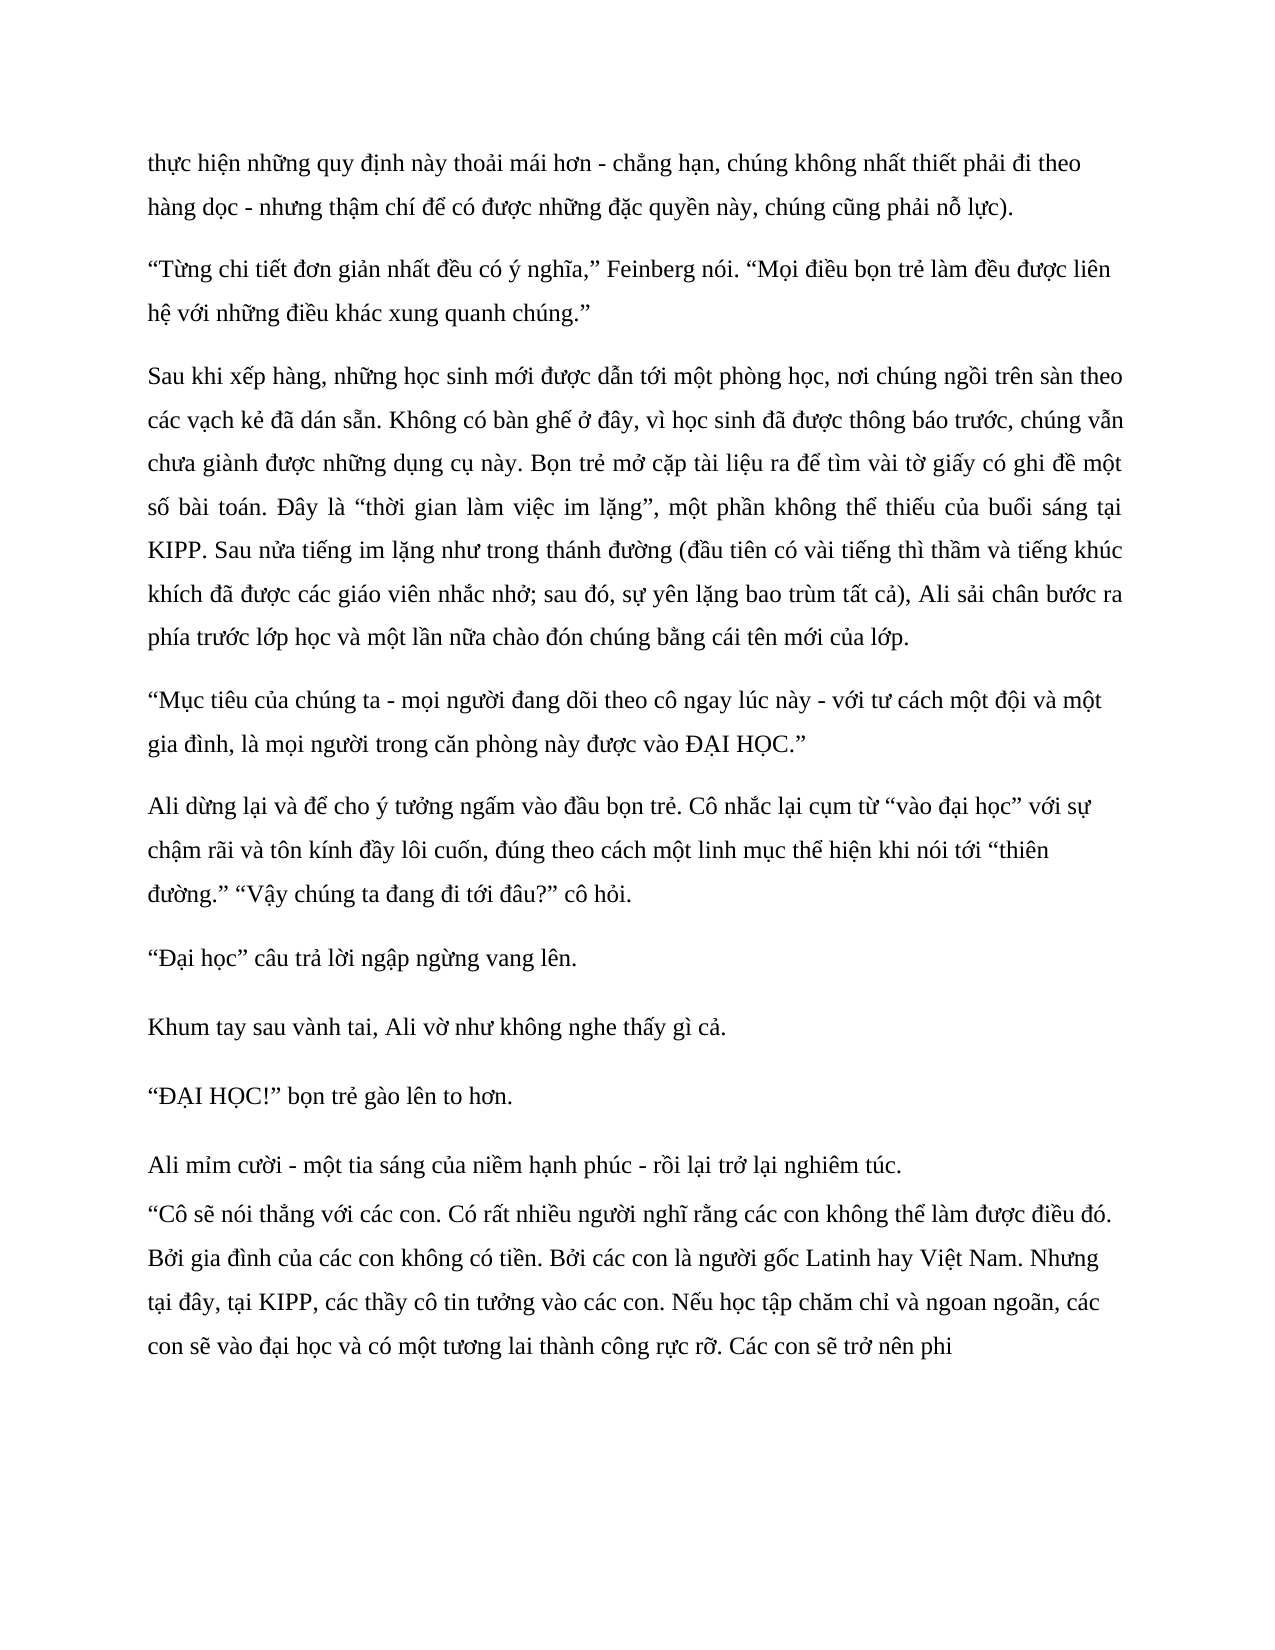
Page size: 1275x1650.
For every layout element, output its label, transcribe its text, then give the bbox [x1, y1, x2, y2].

text “Đại học” câu trả lời ngập ngừng vang lên. [147, 911, 1125, 980]
text Khum tay sau vành tai, Ali vờ như không nghe thấy gì cả. [147, 980, 1125, 1049]
text “Cô sẽ nói thẳng với các con. Có rất nhiều người nghĩ rằng các con không thể làm được điều đó. Bởi gia đình của các con không có tiền. Bởi các con là người gốc Latinh hay Việt Nam. Nhưng tại đây, tại KIPP, các thầy cô tin tưởng vào các con. Nếu học tập chăm chỉ và ngoan ngoãn, các con sẽ vào đại học và có một tương lai thành công rực rỡ. Các con sẽ trở nên phi [147, 1187, 1125, 1363]
text “Mục tiêu của chúng ta - mọi người đang dõi theo cô ngay lúc này - với tư cách một đội và một gia đình, là mọi người trong căn phòng này được vào ĐẠI HỌC.” [147, 673, 1125, 761]
text Sau khi xếp hàng, những học sinh mới được dẫn tới một phòng học, nơi chúng ngồi trên sàn theo các vạch kẻ đã dán sẵn. Không có bàn ghế ở đây, vì học sinh đã được thông báo trước, chúng vẫn chưa giành được những dụng cụ này. Bọn trẻ mở cặp tài liệu ra để tìm vài tờ giấy có ghi đề một số bài toán. Đây là “thời gian làm việc im lặng”, một phần không thể thiếu của buổi sáng tại KIPP. Sau nửa tiếng im lặng như trong thánh đường (đầu tiên có vài tiếng thì thầm và tiếng khúc khích đã được các giáo viên nhắc nhở; sau đó, sự yên lặng bao trùm tất cả), Ali sải chân bước ra phía trước lớp học và một lần nữa chào đón chúng bằng cái tên mới của lớp. [147, 350, 1125, 654]
text Ali dừng lại và để cho ý tưởng ngấm vào đầu bọn trẻ. Cô nhắc lại cụm từ “vào đại học” với sự chậm rãi và tôn kính đầy lôi cuốn, đúng theo cách một linh mục thể hiện khi nói tới “thiên đường.” “Vậy chúng ta đang đi tới đâu?” cô hỏi. [147, 779, 1125, 911]
text “Từng chi tiết đơn giản nhất đều có ý nghĩa,” Feinberg nói. “Mọi điều bọn trẻ làm đều được liên hệ với những điều khác xung quanh chúng.” [147, 243, 1125, 331]
text thực hiện những quy định này thoải mái hơn - chẳng hạn, chúng không nhất thiết phải đi theo hàng dọc - nhưng thậm chí để có được những đặc quyền này, chúng cũng phải nỗ lực). [147, 136, 1125, 224]
text Ali mỉm cười - một tia sáng của niềm hạnh phúc - rồi lại trở lại nghiêm túc. [147, 1118, 1125, 1187]
text “ĐẠI HỌC!” bọn trẻ gào lên to hơn. [147, 1049, 1125, 1118]
